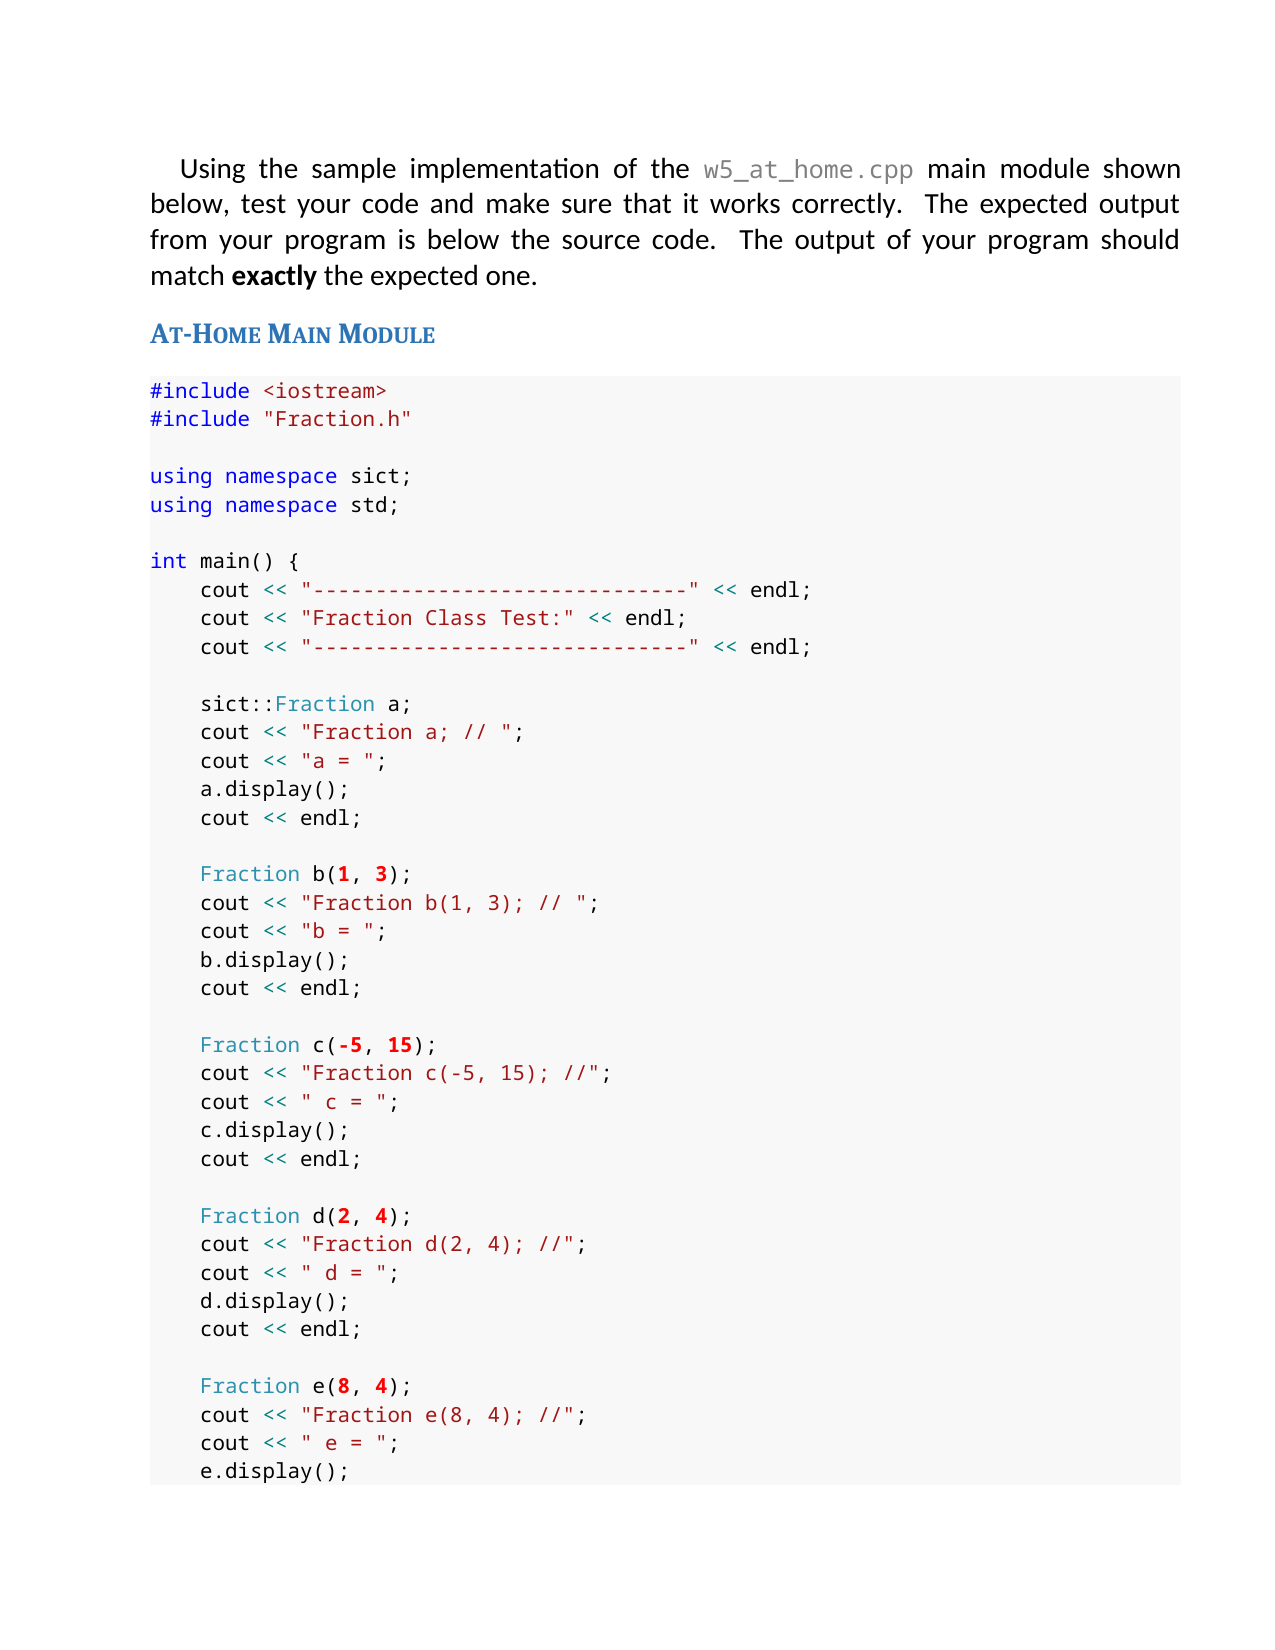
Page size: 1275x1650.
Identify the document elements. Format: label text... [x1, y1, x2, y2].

text cout << endl; [150, 803, 1181, 831]
text cout << "Fraction e(8, 4); //"; [150, 1400, 1181, 1428]
text sict::Fraction a; [150, 689, 1181, 717]
text Using the sample implementation of the w5_at_home.cpp main module shown below, test your code and make sure that it works correctly. The expected output from your program is below the source code. The output of your program should match exactly the expected one. [150, 150, 1181, 292]
text e.display(); [150, 1457, 1181, 1485]
text Fraction c(-5, 15); [150, 1030, 1181, 1058]
text d.display(); [150, 1286, 1181, 1314]
text Fraction d(2, 4); [150, 1201, 1181, 1229]
text cout << "Fraction a; // "; [150, 717, 1181, 746]
text cout << "------------------------------" << endl; [150, 632, 1181, 660]
text cout << endl; [150, 1144, 1181, 1172]
text int main() { [150, 547, 1181, 575]
text cout << endl; [150, 1314, 1181, 1343]
text using namespace std; [150, 490, 1181, 518]
text cout << "Fraction c(-5, 15); //"; [150, 1058, 1181, 1087]
text cout << " d = "; [150, 1258, 1181, 1286]
text a.display(); [150, 774, 1181, 803]
text b.display(); [150, 945, 1181, 973]
subtitle At-Home Main Module [150, 317, 1181, 351]
text c.display(); [150, 1115, 1181, 1144]
text cout << "Fraction b(1, 3); // "; [150, 888, 1181, 916]
text #include "Fraction.h" [150, 404, 1181, 433]
text cout << endl; [150, 973, 1181, 1002]
text Fraction b(1, 3); [150, 859, 1181, 888]
text using namespace sict; [150, 461, 1181, 490]
text cout << " c = "; [150, 1087, 1181, 1115]
text cout << "a = "; [150, 746, 1181, 774]
text cout << "Fraction Class Test:" << endl; [150, 603, 1181, 632]
text Fraction e(8, 4); [150, 1371, 1181, 1400]
text cout << "------------------------------" << endl; [150, 575, 1181, 603]
text #include <iostream> [150, 376, 1181, 404]
text cout << " e = "; [150, 1428, 1181, 1457]
text cout << "Fraction d(2, 4); //"; [150, 1229, 1181, 1258]
text cout << "b = "; [150, 916, 1181, 945]
